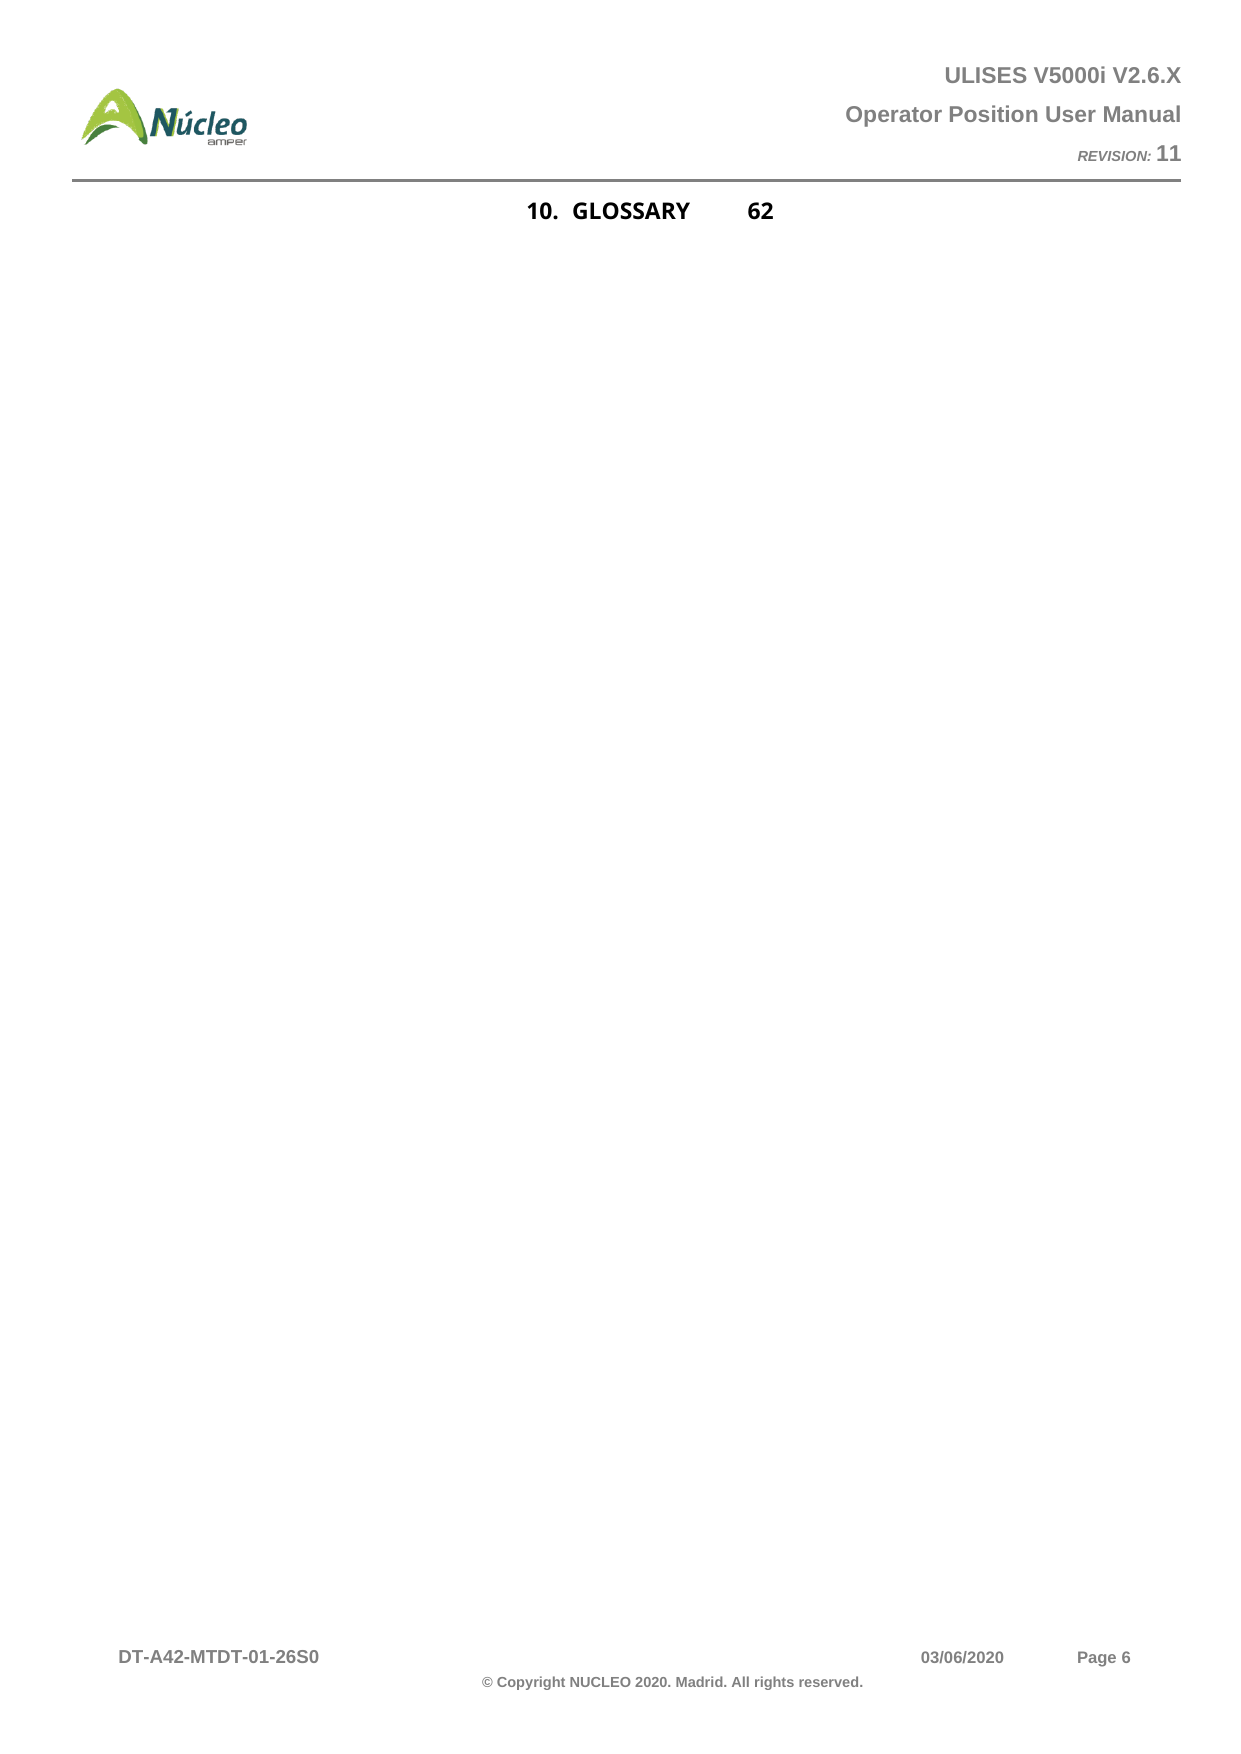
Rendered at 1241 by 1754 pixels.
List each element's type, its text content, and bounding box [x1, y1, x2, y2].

text 10. GLOSSARY 62 [118, 194, 1181, 226]
picture [73, 77, 251, 151]
